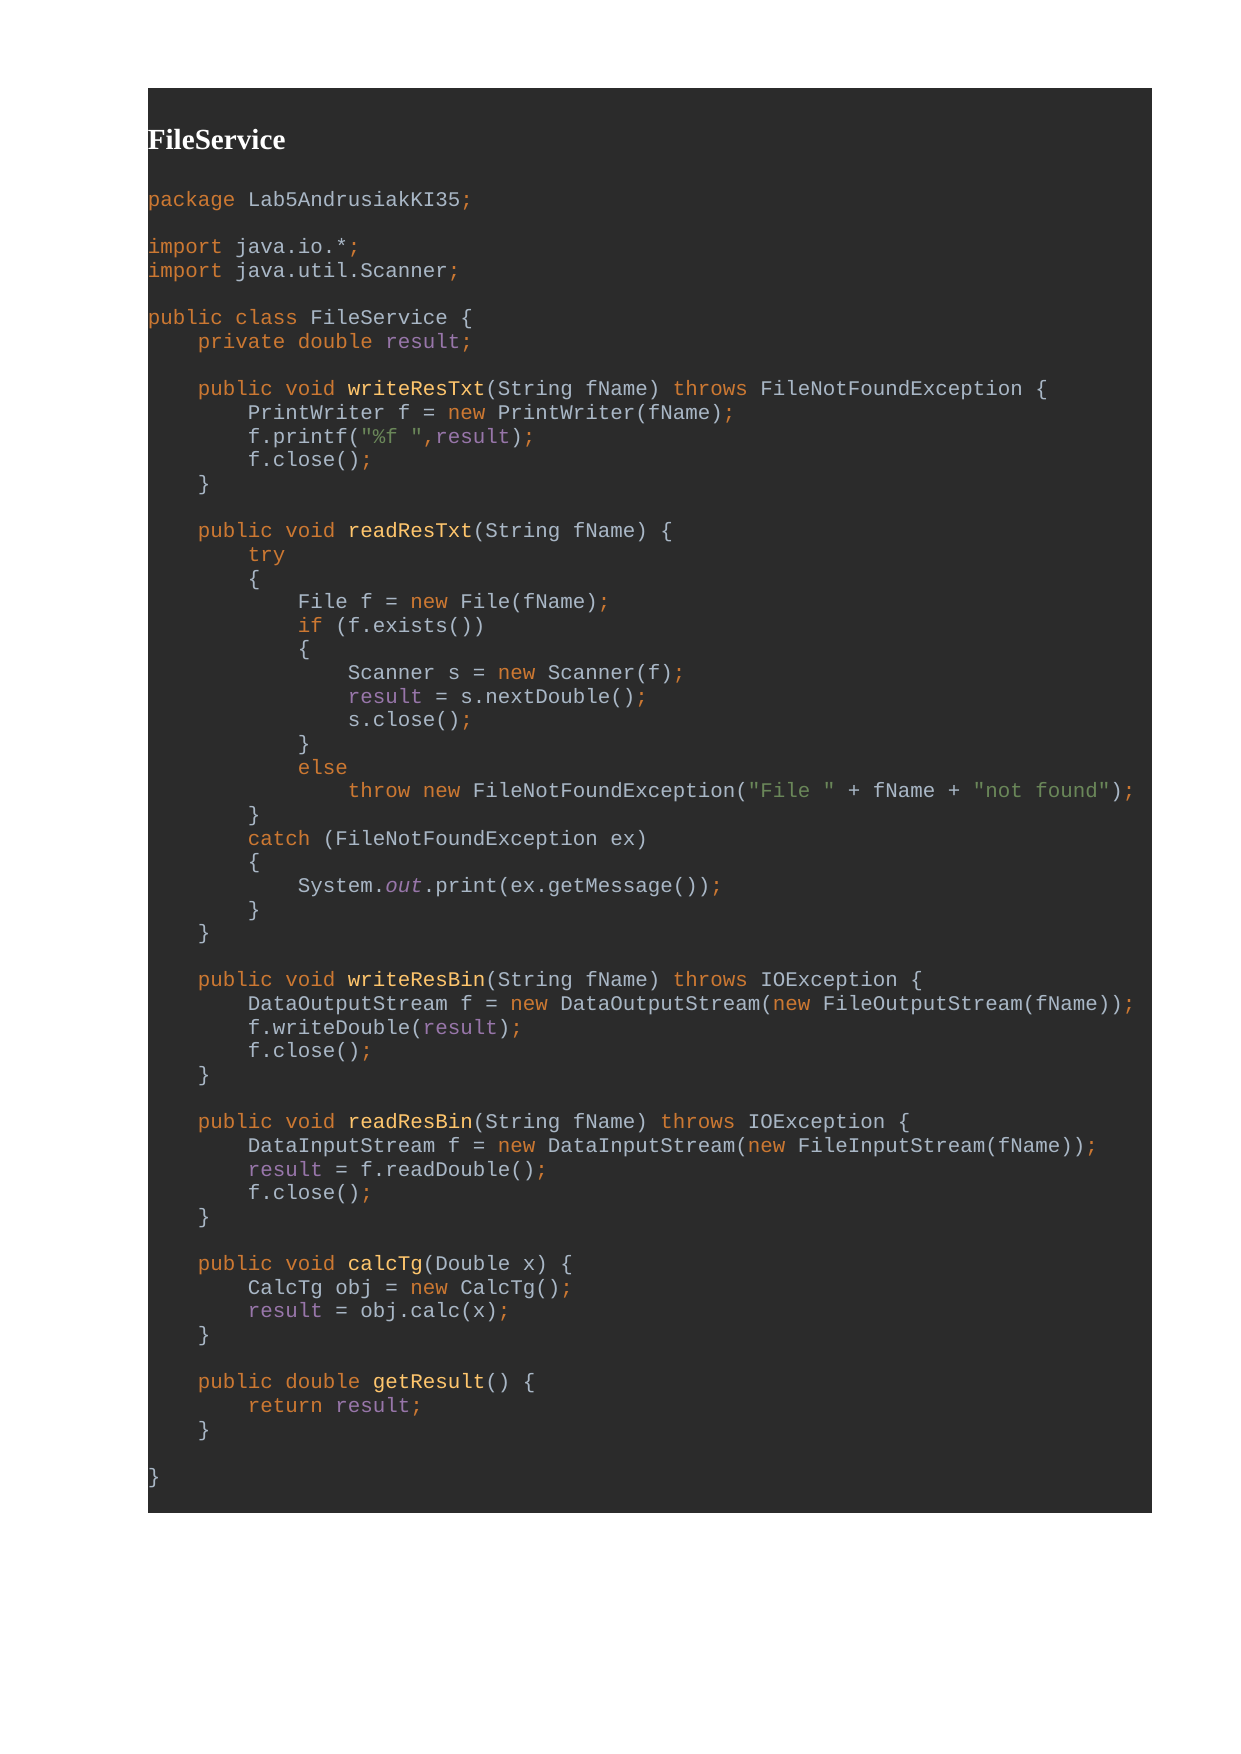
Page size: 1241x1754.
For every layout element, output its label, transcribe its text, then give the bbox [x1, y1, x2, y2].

text FileService package Lab5AndrusiakKI35; import java.io.*; import java.util.Scanner; public class FileService { private double result; public void writeResTxt(String fName) throws FileNotFoundException { PrintWriter f = new PrintWriter(fName); f.printf("%f ",result); f.close(); } public void readResTxt(String fName) { try { File f = new File(fName); if (f.exists()) { Scanner s = new Scanner(f); result = s.nextDouble(); s.close(); } else throw new FileNotFoundException("File " + fName + "not found"); } catch (FileNotFoundException ex) { System.out.print(ex.getMessage()); } } public void writeResBin(String fName) throws IOException { DataOutputStream f = new DataOutputStream(new FileOutputStream(fName)); f.writeDouble(result); f.close(); } public void readResBin(String fName) throws IOException { DataInputStream f = new DataInputStream(new FileInputStream(fName)); result = f.readDouble(); f.close(); } public void calcTg(Double x) { CalcTg obj = new CalcTg(); result = obj.calc(x); } public double getResult() { return result; } } [148, 88, 1152, 1490]
